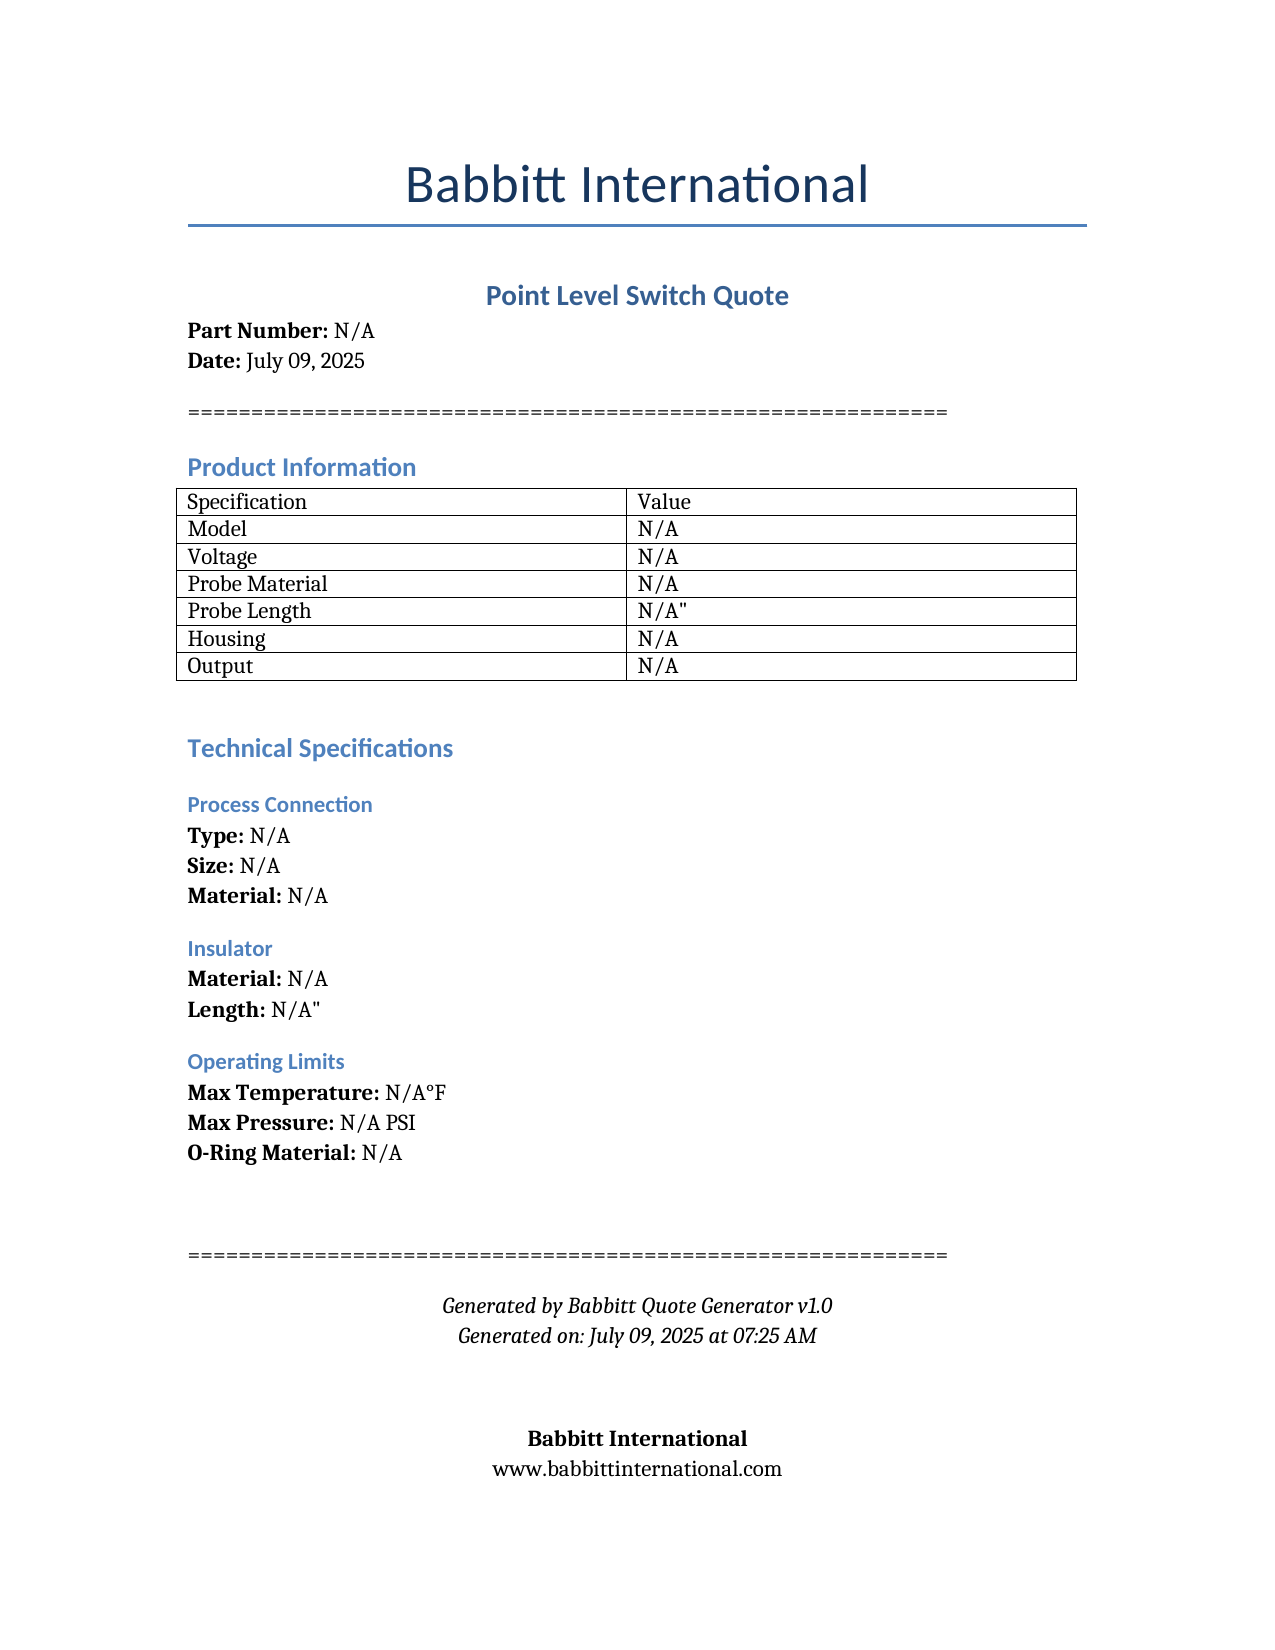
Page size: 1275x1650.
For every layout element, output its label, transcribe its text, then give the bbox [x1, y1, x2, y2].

subtitle Process Connection [187, 790, 1087, 818]
text Max Temperature: N/A°F Max Pressure: N/A PSI O-Ring Material: N/A [187, 1079, 1087, 1166]
table_header Value [627, 489, 1076, 515]
table_cell N/A [627, 653, 1076, 679]
table_cell Output [177, 653, 626, 679]
table_cell N/A [627, 544, 1076, 570]
table_cell Model [177, 516, 626, 542]
table_cell N/A [627, 571, 1076, 597]
subtitle Product Information [187, 450, 1087, 483]
table_cell N/A [627, 626, 1076, 652]
subtitle Point Level Switch Quote [187, 277, 1087, 312]
table_cell Probe Material [177, 571, 626, 597]
table_cell Voltage [177, 544, 626, 570]
title Babbitt International [187, 150, 1087, 227]
text Part Number: N/A Date: July 09, 2025 [187, 317, 1087, 374]
table_cell N/A [627, 516, 1076, 542]
text ============================================================ [187, 1242, 1087, 1268]
text Type: N/A Size: N/A Material: N/A [187, 822, 1087, 909]
subtitle Operating Limits [187, 1047, 1087, 1075]
subtitle Insulator [187, 934, 1087, 962]
text Material: N/A Length: N/A" [187, 966, 1087, 1023]
table_cell Housing [177, 626, 626, 652]
table_cell N/A" [627, 598, 1076, 625]
text Babbitt International www.babbittinternational.com [187, 1425, 1087, 1482]
table_header Specification [177, 489, 626, 515]
subtitle Technical Specifications [187, 732, 1087, 764]
text Generated by Babbitt Quote Generator v1.0 Generated on: July 09, 2025 at 07:25 AM [187, 1293, 1087, 1350]
table_cell Probe Length [177, 598, 626, 625]
text ============================================================ [187, 399, 1087, 425]
